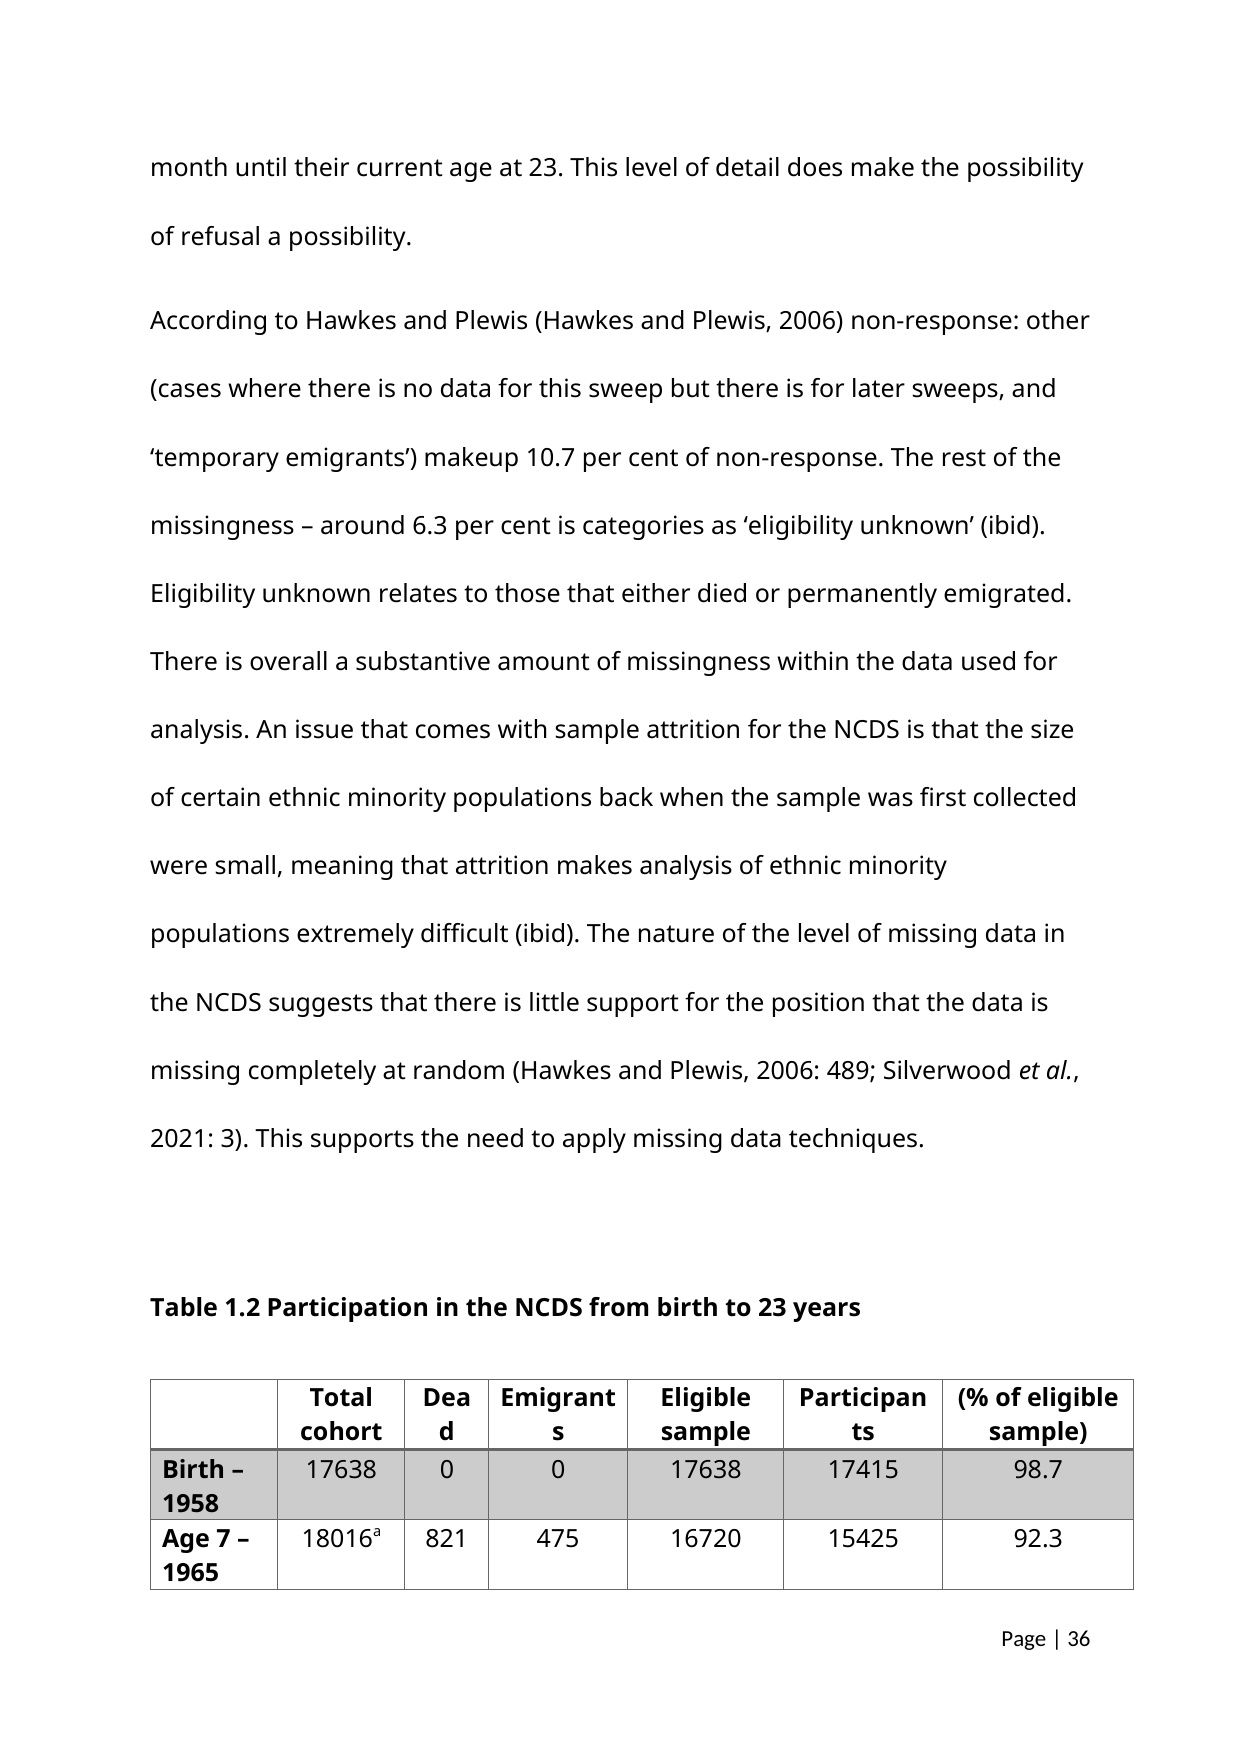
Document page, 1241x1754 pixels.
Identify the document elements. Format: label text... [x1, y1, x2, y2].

table_cell 0 [489, 1451, 627, 1519]
table_cell 16720 [628, 1520, 783, 1588]
table_header (% of eligible sample) [943, 1380, 1133, 1448]
table_cell 18016a [278, 1520, 404, 1588]
table_header Eligible sample [628, 1380, 783, 1448]
table_cell Age 7 – 1965 [151, 1520, 277, 1588]
table_header Total cohort [278, 1380, 404, 1448]
table_cell 475 [489, 1520, 627, 1588]
text According to Hawkes and Plewis (Hawkes and Plewis, 2006) non-response: other (cases where there is no data for this sweep but there is for later sweeps, and ‘temporary emigrants’) makeup 10.7 per cent of non-response. The rest of the missingness – around 6.3 per cent is categories as ‘eligibility unknown’ (ibid). Eligibility unknown relates to those that either died or permanently emigrated. There is overall a substantive amount of missingness within the data used for analysis. An issue that comes with sample attrition for the NCDS is that the size of certain ethnic minority populations back when the sample was first collected were small, meaning that attrition makes analysis of ethnic minority populations extremely difficult (ibid). The nature of the level of missing data in the NCDS suggests that there is little support for the position that the data is missing completely at random (Hawkes and Plewis, 2006: 489; Silverwood et al., 2021: 3). This supports the need to apply missing data techniques. [150, 303, 1090, 1154]
table_header Dead [405, 1380, 488, 1448]
table_cell 17638 [628, 1451, 783, 1519]
text Table 1.2 Participation in the NCDS from birth to 23 years [150, 1290, 1090, 1324]
table_cell 17415 [784, 1451, 942, 1519]
table_cell 15425 [784, 1520, 942, 1588]
table_cell 17638 [278, 1451, 404, 1519]
table_header Emigrants [489, 1380, 627, 1448]
table_cell 821 [405, 1520, 488, 1588]
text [150, 150, 1090, 252]
table_cell 98.7 [943, 1451, 1133, 1519]
table_cell Birth – 1958 [151, 1451, 277, 1519]
table_header [151, 1380, 277, 1448]
table_cell 92.3 [943, 1520, 1133, 1588]
table_cell 0 [405, 1451, 488, 1519]
table_header Participants [784, 1380, 942, 1448]
